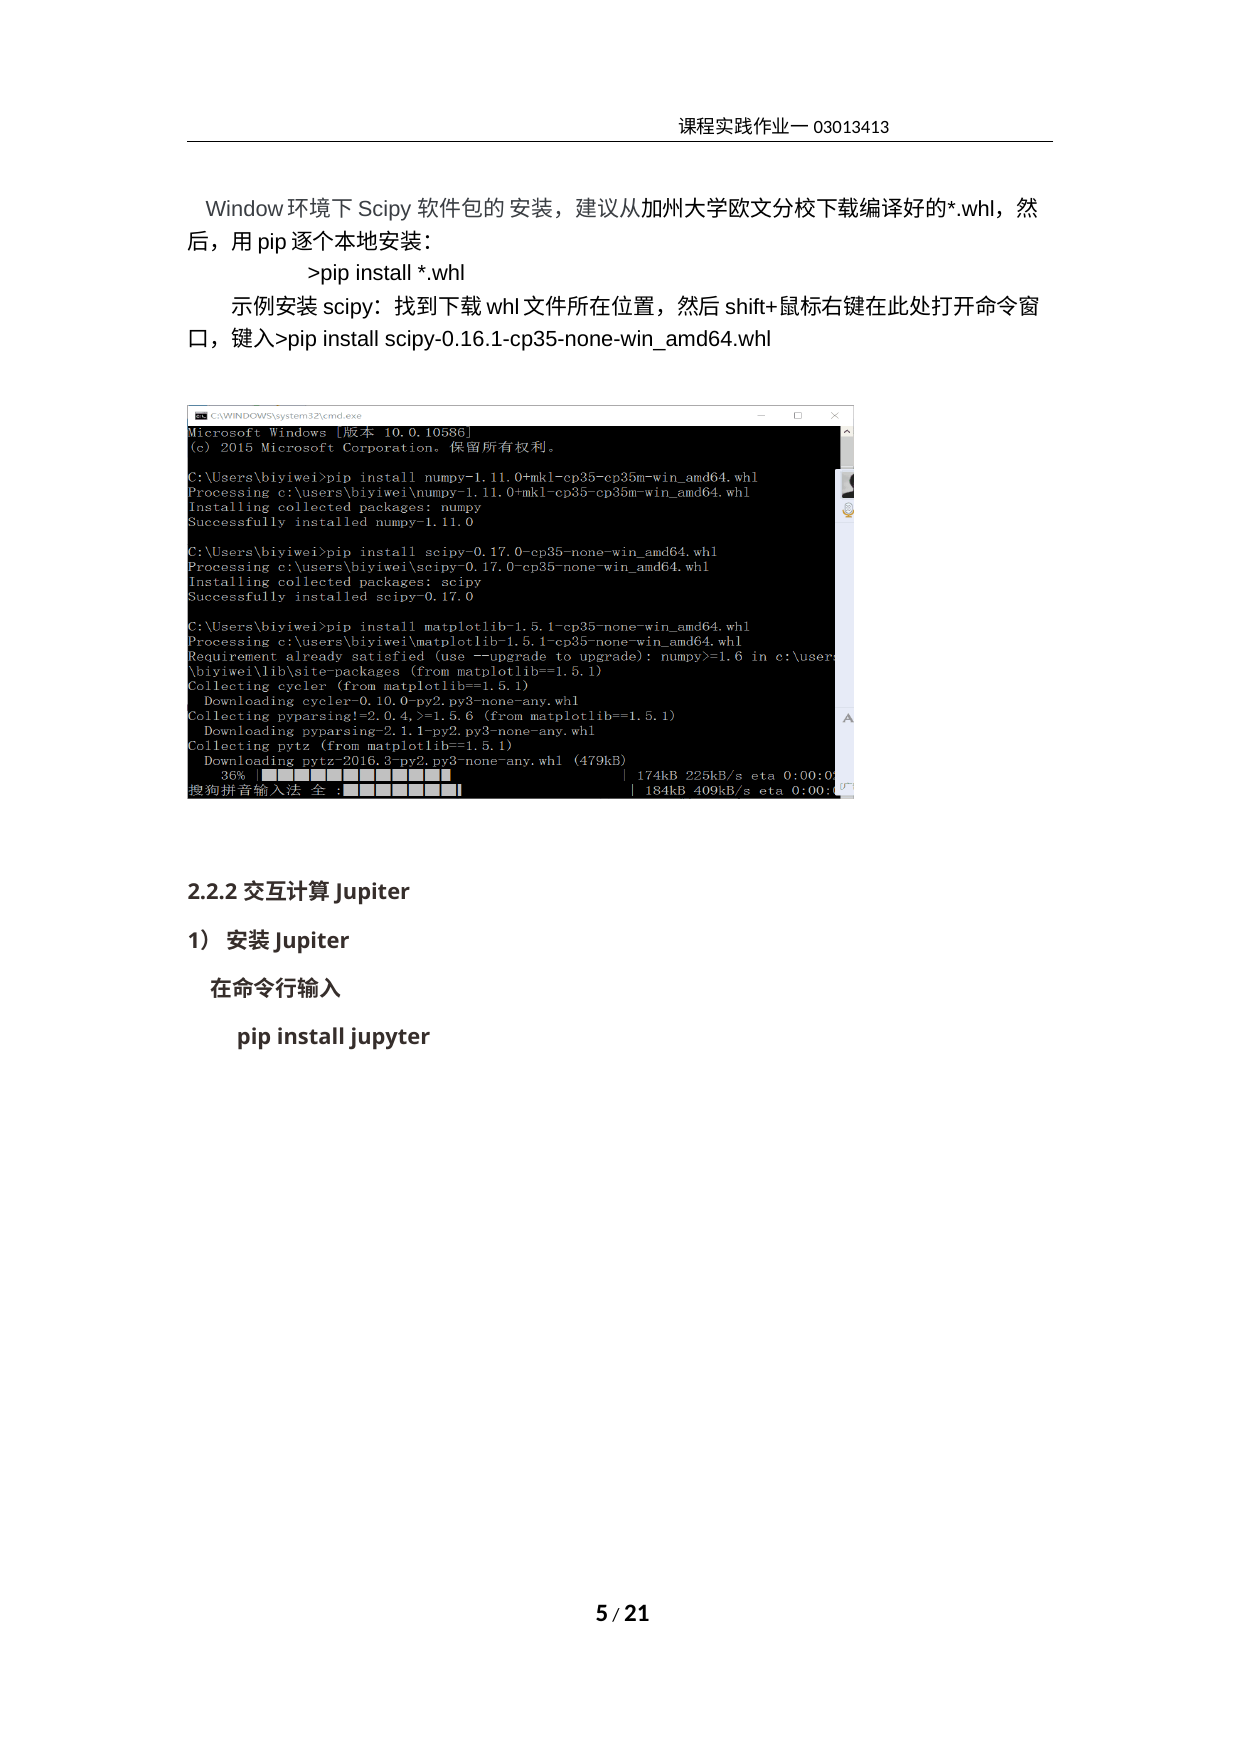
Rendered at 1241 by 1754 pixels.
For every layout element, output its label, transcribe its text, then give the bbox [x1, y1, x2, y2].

picture [187, 405, 854, 799]
text 在命令行输入 [187, 971, 1053, 1003]
text pip install jupyter [187, 1020, 1053, 1052]
list 安装Jupiter [187, 922, 1053, 955]
text 2.2.2 交互计算 Jupiter [187, 873, 1053, 906]
text 示例安装scipy：找到下载whl文件所在位置，然后shift+鼠标右键在此处打开命令窗口，键入>pip install scipy-0.16.1-cp35-none-win_amd64.whl [187, 288, 1053, 353]
text >pip install *.whl [187, 256, 1053, 288]
text Window环境下Scipy 软件包的 安装，建议从加州大学欧文分校下载编译好的*.whl，然后，用pip逐个本地安装： [187, 191, 1053, 256]
